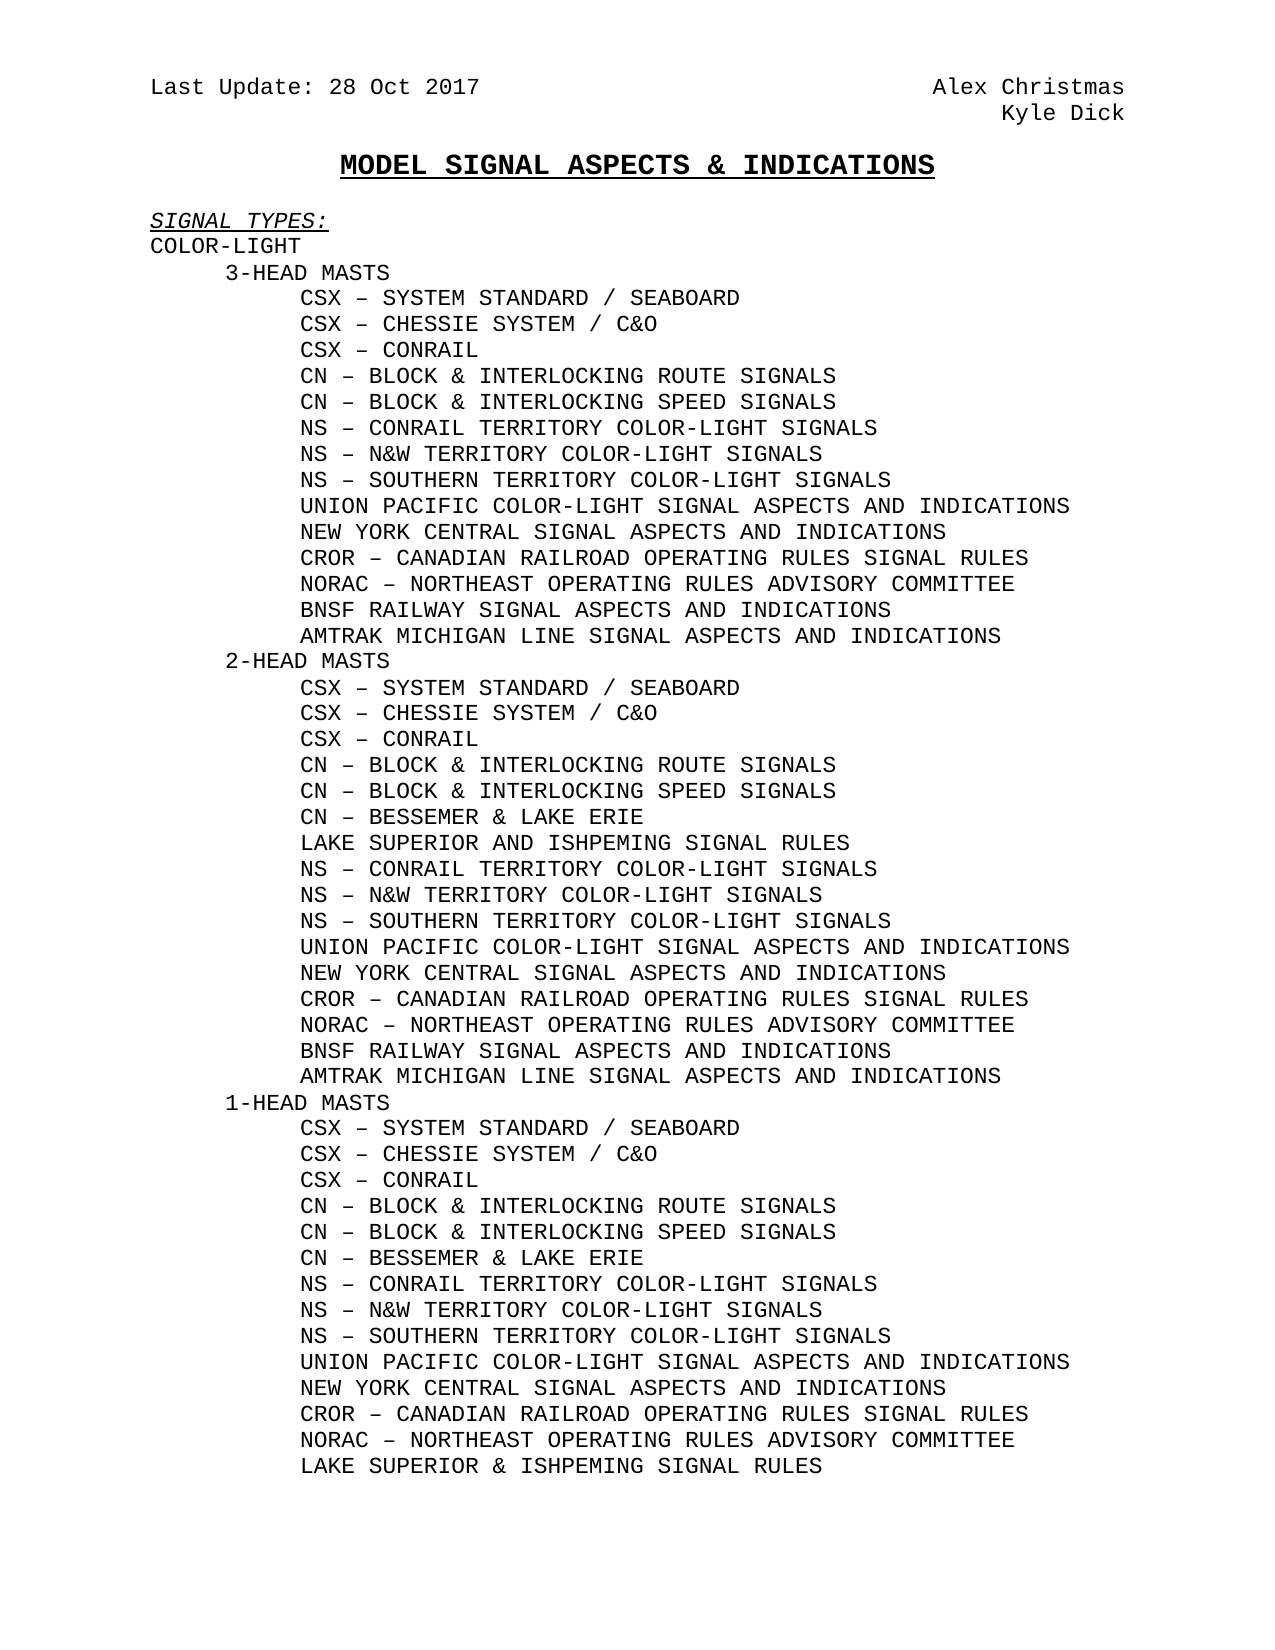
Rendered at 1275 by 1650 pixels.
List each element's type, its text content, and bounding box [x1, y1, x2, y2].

text CN – BLOCK & INTERLOCKING SPEED SIGNALS [150, 1221, 1125, 1246]
text CN – BLOCK & INTERLOCKING ROUTE SIGNALS [150, 364, 1125, 391]
text UNION PACIFIC COLOR-LIGHT SIGNAL ASPECTS AND INDICATIONS [150, 935, 1125, 961]
text CSX – CONRAIL [150, 339, 1125, 364]
text CSX – CHESSIE SYSTEM / C&O [150, 702, 1125, 728]
text CSX – CONRAIL [150, 1169, 1125, 1194]
text LAKE SUPERIOR AND ISHPEMING SIGNAL RULES [150, 831, 1125, 857]
text 2-HEAD MASTS [150, 650, 1125, 676]
text NORAC – NORTHEAST OPERATING RULES ADVISORY COMMITTEE [150, 1013, 1125, 1039]
text SIGNAL TYPES: [150, 209, 1125, 235]
text CSX – SYSTEM STANDARD / SEABOARD [150, 287, 1125, 313]
text COLOR-LIGHT [150, 235, 1125, 261]
text NS – N&W TERRITORY COLOR-LIGHT SIGNALS [150, 442, 1125, 468]
text LAKE SUPERIOR & ISHPEMING SIGNAL RULES [150, 1454, 1125, 1480]
text NS – CONRAIL TERRITORY COLOR-LIGHT SIGNALS [150, 1272, 1125, 1298]
text BNSF RAILWAY SIGNAL ASPECTS AND INDICATIONS [150, 1039, 1125, 1065]
text NS – SOUTHERN TERRITORY COLOR-LIGHT SIGNALS [150, 1324, 1125, 1350]
text CROR – CANADIAN RAILROAD OPERATING RULES SIGNAL RULES [150, 546, 1125, 572]
text NORAC – NORTHEAST OPERATING RULES ADVISORY COMMITTEE [150, 1428, 1125, 1454]
text CN – BLOCK & INTERLOCKING SPEED SIGNALS [150, 779, 1125, 806]
text NEW YORK CENTRAL SIGNAL ASPECTS AND INDICATIONS [150, 520, 1125, 546]
text CROR – CANADIAN RAILROAD OPERATING RULES SIGNAL RULES [150, 1402, 1125, 1428]
text NEW YORK CENTRAL SIGNAL ASPECTS AND INDICATIONS [150, 1376, 1125, 1402]
text NS – SOUTHERN TERRITORY COLOR-LIGHT SIGNALS [150, 909, 1125, 935]
text CSX – SYSTEM STANDARD / SEABOARD [150, 676, 1125, 702]
text CN – BESSEMER & LAKE ERIE [150, 806, 1125, 831]
text BNSF RAILWAY SIGNAL ASPECTS AND INDICATIONS [150, 598, 1125, 624]
text NS – SOUTHERN TERRITORY COLOR-LIGHT SIGNALS [150, 468, 1125, 494]
text NORAC – NORTHEAST OPERATING RULES ADVISORY COMMITTEE [150, 572, 1125, 598]
text CSX – SYSTEM STANDARD / SEABOARD [150, 1117, 1125, 1143]
text 3-HEAD MASTS [150, 261, 1125, 287]
text NS – CONRAIL TERRITORY COLOR-LIGHT SIGNALS [150, 416, 1125, 442]
text MODEL SIGNAL ASPECTS & INDICATIONS [150, 150, 1125, 183]
text AMTRAK MICHIGAN LINE SIGNAL ASPECTS AND INDICATIONS [150, 624, 1125, 650]
text CROR – CANADIAN RAILROAD OPERATING RULES SIGNAL RULES [150, 987, 1125, 1013]
text CN – BLOCK & INTERLOCKING SPEED SIGNALS [150, 391, 1125, 416]
text NS – N&W TERRITORY COLOR-LIGHT SIGNALS [150, 1298, 1125, 1324]
text NS – N&W TERRITORY COLOR-LIGHT SIGNALS [150, 883, 1125, 909]
text NEW YORK CENTRAL SIGNAL ASPECTS AND INDICATIONS [150, 961, 1125, 987]
text CSX – CONRAIL [150, 728, 1125, 754]
text CSX – CHESSIE SYSTEM / C&O [150, 1143, 1125, 1169]
text CN – BLOCK & INTERLOCKING ROUTE SIGNALS [150, 1194, 1125, 1221]
text CN – BESSEMER & LAKE ERIE [150, 1246, 1125, 1272]
text UNION PACIFIC COLOR-LIGHT SIGNAL ASPECTS AND INDICATIONS [150, 494, 1125, 520]
text NS – CONRAIL TERRITORY COLOR-LIGHT SIGNALS [150, 857, 1125, 883]
text CSX – CHESSIE SYSTEM / C&O [150, 313, 1125, 339]
text 1-HEAD MASTS [150, 1091, 1125, 1117]
text AMTRAK MICHIGAN LINE SIGNAL ASPECTS AND INDICATIONS [150, 1065, 1125, 1091]
text CN – BLOCK & INTERLOCKING ROUTE SIGNALS [150, 754, 1125, 779]
text UNION PACIFIC COLOR-LIGHT SIGNAL ASPECTS AND INDICATIONS [150, 1350, 1125, 1376]
